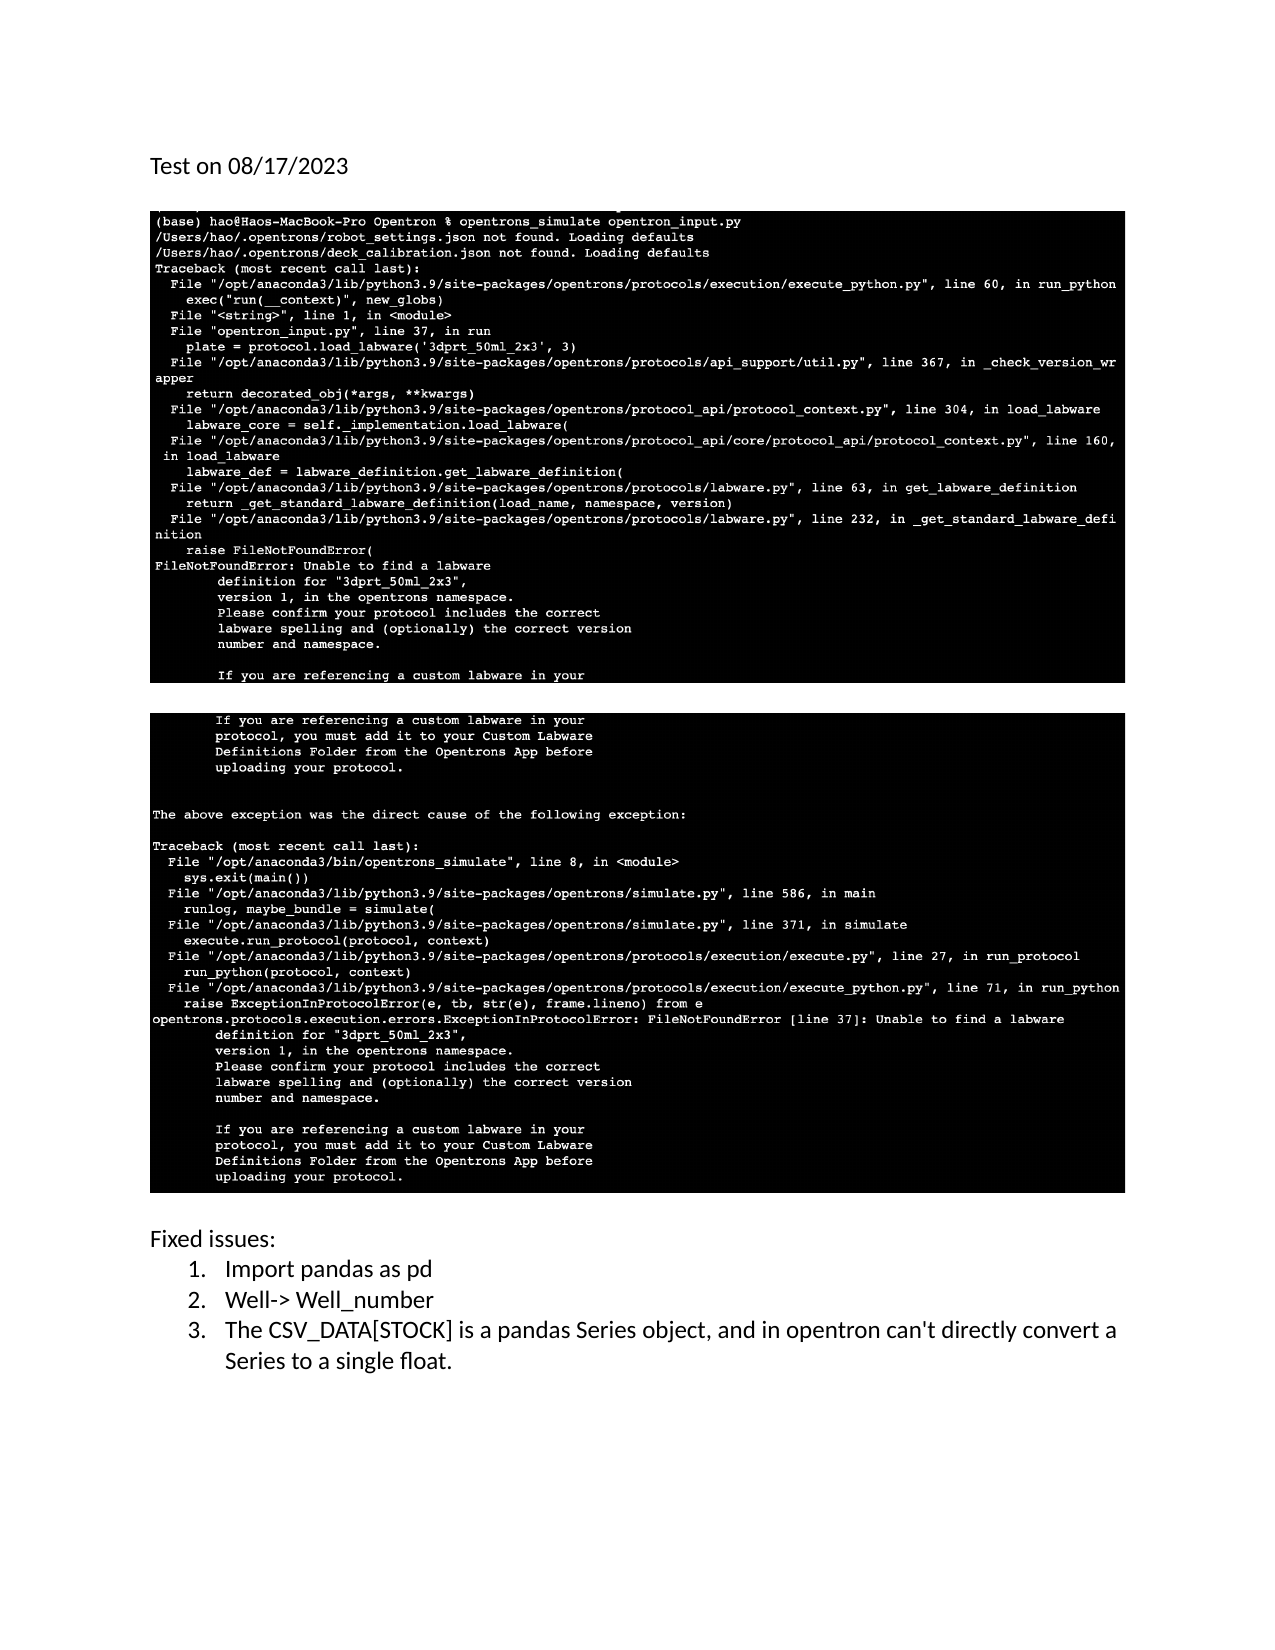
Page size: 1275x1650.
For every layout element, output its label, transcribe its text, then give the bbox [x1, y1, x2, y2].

text Fixed issues: [150, 1223, 1125, 1254]
picture [150, 211, 1125, 683]
picture [150, 713, 1125, 1193]
list Well-> Well_number [187, 1284, 1125, 1315]
text Test on 08/17/2023 [150, 150, 1125, 181]
list Import pandas as pd [187, 1254, 1125, 1284]
list The CSV_DATA[STOCK] is a pandas Series object, and in opentron can't directly convert a Series to a single float. [187, 1315, 1125, 1376]
